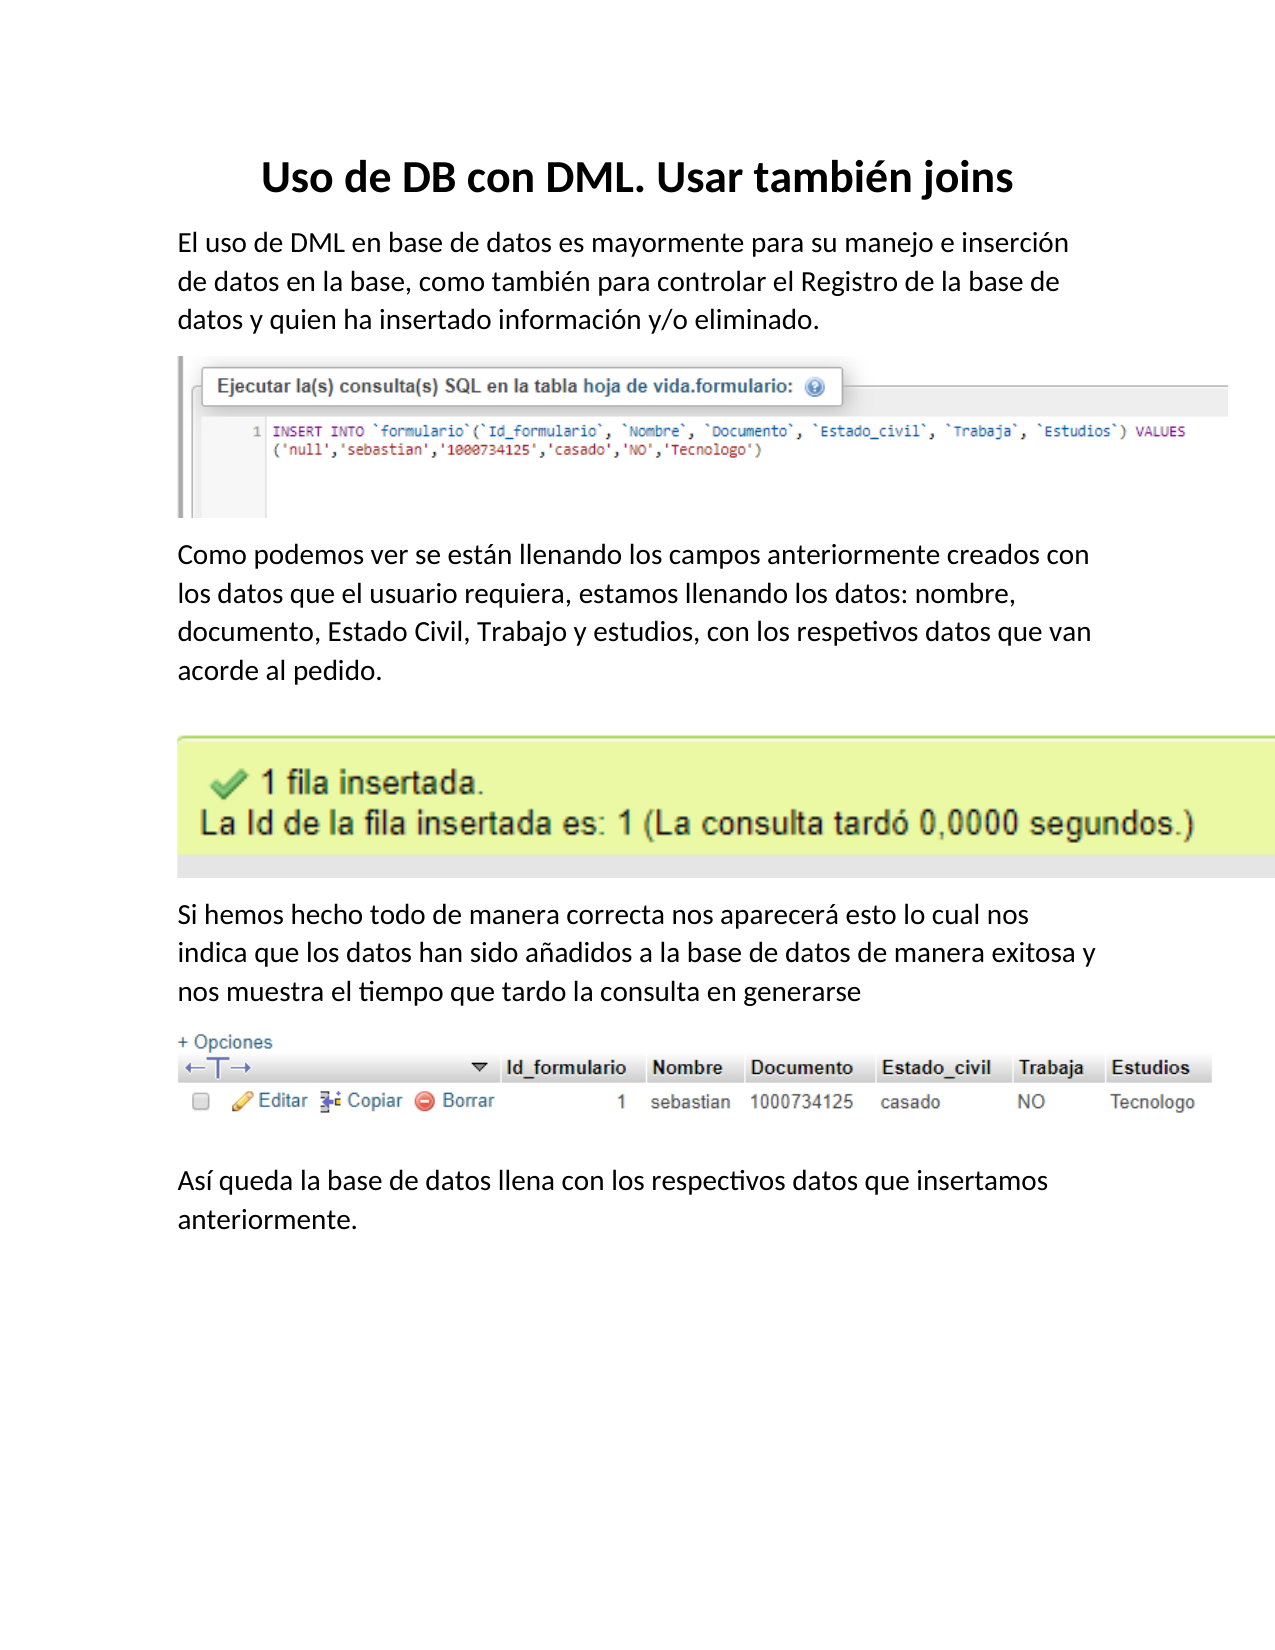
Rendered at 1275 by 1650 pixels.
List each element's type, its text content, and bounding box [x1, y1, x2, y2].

text Así queda la base de datos llena con los respectivos datos que insertamos anteriormente. [177, 1162, 1098, 1236]
text El uso de DML en base de datos es mayormente para su manejo e inserción de datos en la base, como también para controlar el Registro de la base de datos y quien ha insertado información y/o eliminado. [177, 224, 1098, 337]
text Como podemos ver se están llenando los campos anteriormente creados con los datos que el usuario requiera, estamos llenando los datos: nombre, documento, Estado Civil, Trabajo y estudios, con los respetivos datos que van acorde al pedido. [177, 536, 1098, 687]
text Uso de DB con DML. Usar también joins [177, 148, 1098, 203]
picture [177, 1027, 1275, 1144]
picture [177, 706, 1275, 878]
picture [177, 356, 1229, 518]
text Si hemos hecho todo de manera correcta nos aparecerá esto lo cual nos indica que los datos han sido añadidos a la base de datos de manera exitosa y nos muestra el tiempo que tardo la consulta en generarse [177, 896, 1098, 1008]
